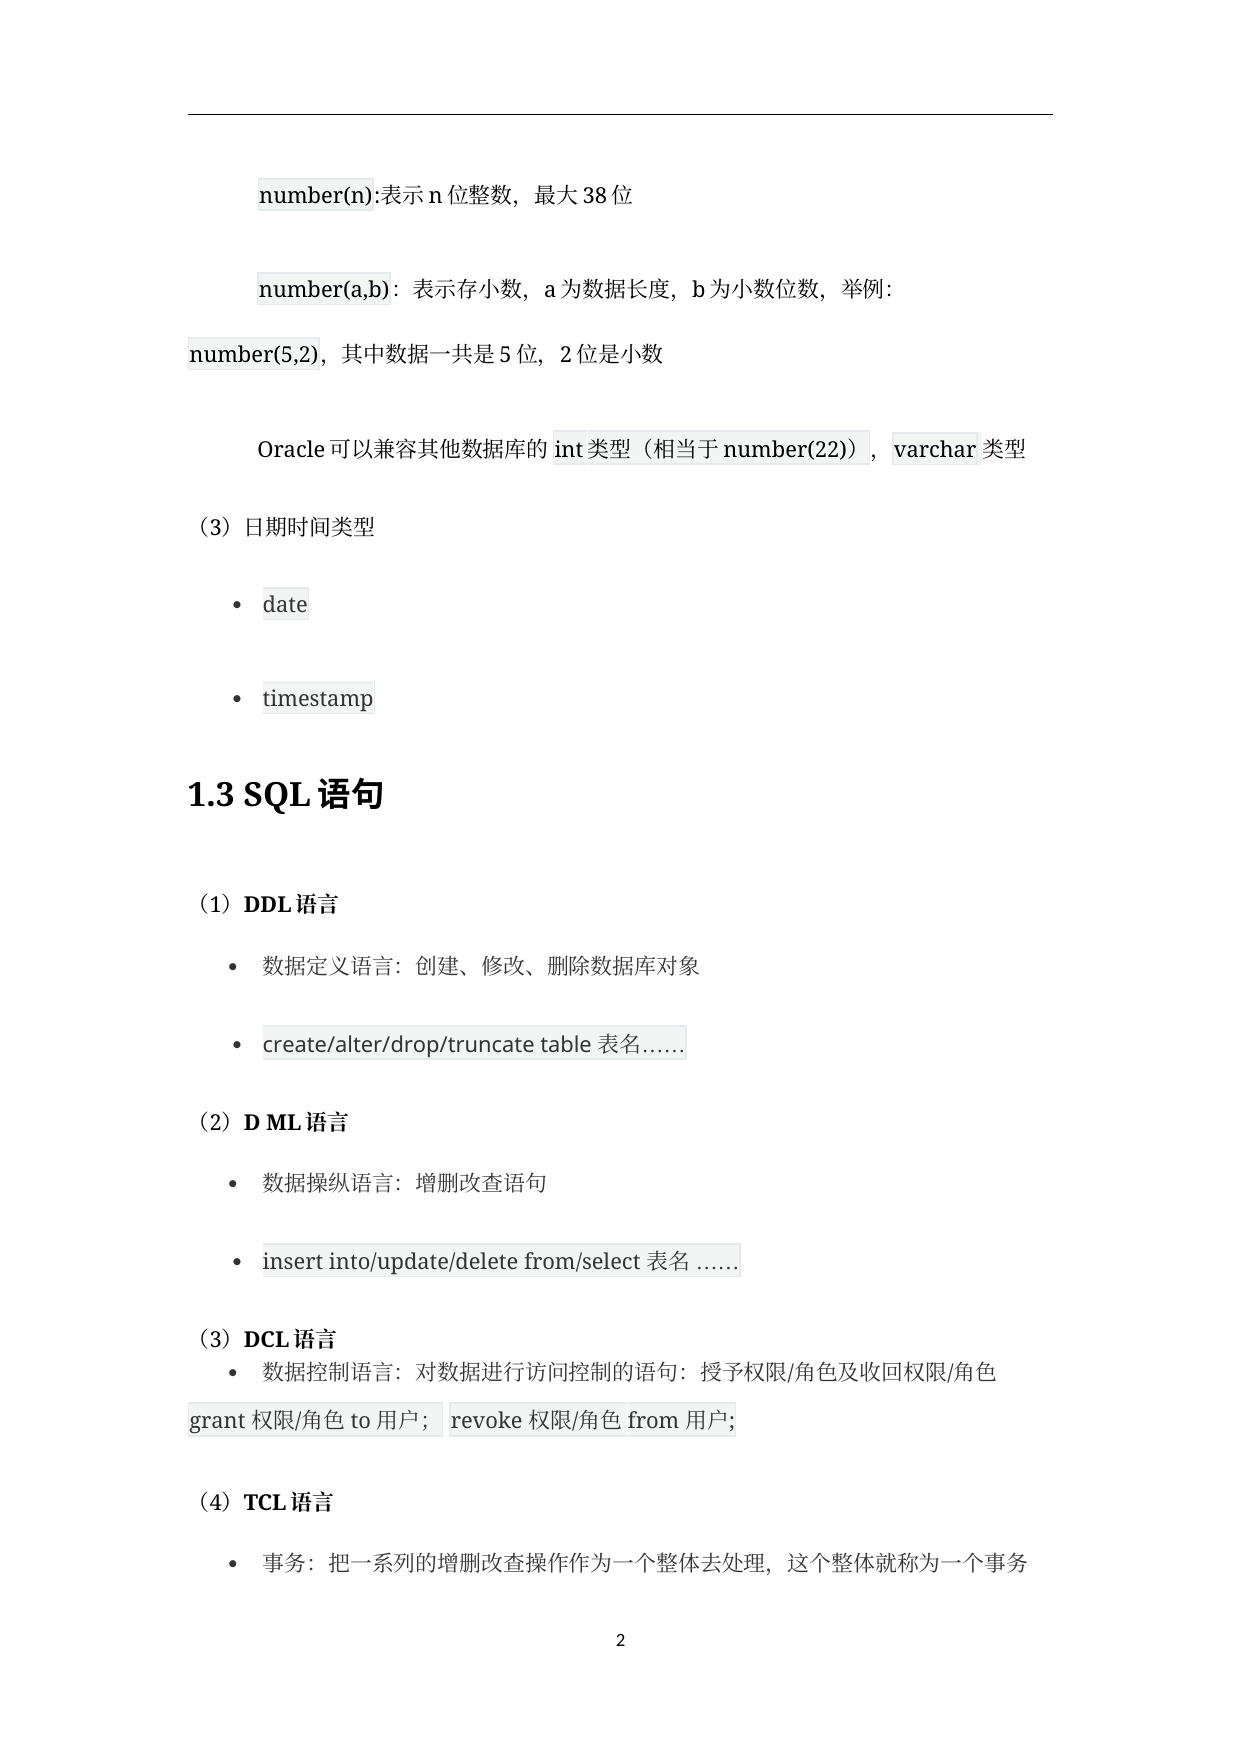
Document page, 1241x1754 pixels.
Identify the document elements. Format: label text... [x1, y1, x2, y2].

list date [187, 571, 1053, 636]
list 数据操纵语言：增删改查语句 [187, 1166, 1053, 1198]
text （2）D ML语言 [187, 1104, 1053, 1137]
text （3）DCL语言 [187, 1322, 1053, 1354]
text  Oracle可以兼容其他数据库的int类型（相当于number(22)），varchar类型 [187, 415, 1053, 480]
text （3）日期时间类型 [187, 509, 1053, 542]
text （4）TCL语言 [187, 1484, 1053, 1517]
list insert into/update/delete from/select 表名 …… [187, 1228, 1053, 1293]
list 数据定义语言：创建、修改、删除数据库对象 [187, 948, 1053, 981]
text  number(a,b)：表示存小数，a为数据长度，b为小数位数，举例：number(5,2)，其中数据一共是5位，2位是小数 [187, 256, 1053, 386]
list create/alter/drop/truncate table 表名…… [187, 1010, 1053, 1075]
text  number(n):表示n位整数，最大38位 [187, 162, 1053, 227]
list 事务：把一系列的增删改查操作作为一个整体去处理，这个整体就称为一个事务 [187, 1546, 1053, 1578]
list timestamp [187, 665, 1053, 730]
text （1）DDL语言 [187, 887, 1053, 919]
list 数据控制语言：对数据进行访问控制的语句：授予权限/角色及收回权限/角色 grant 权限/角色 to 用户； revoke 权限/角色 from 用户; [187, 1354, 1053, 1452]
subtitle SQL语句 [187, 759, 1053, 824]
